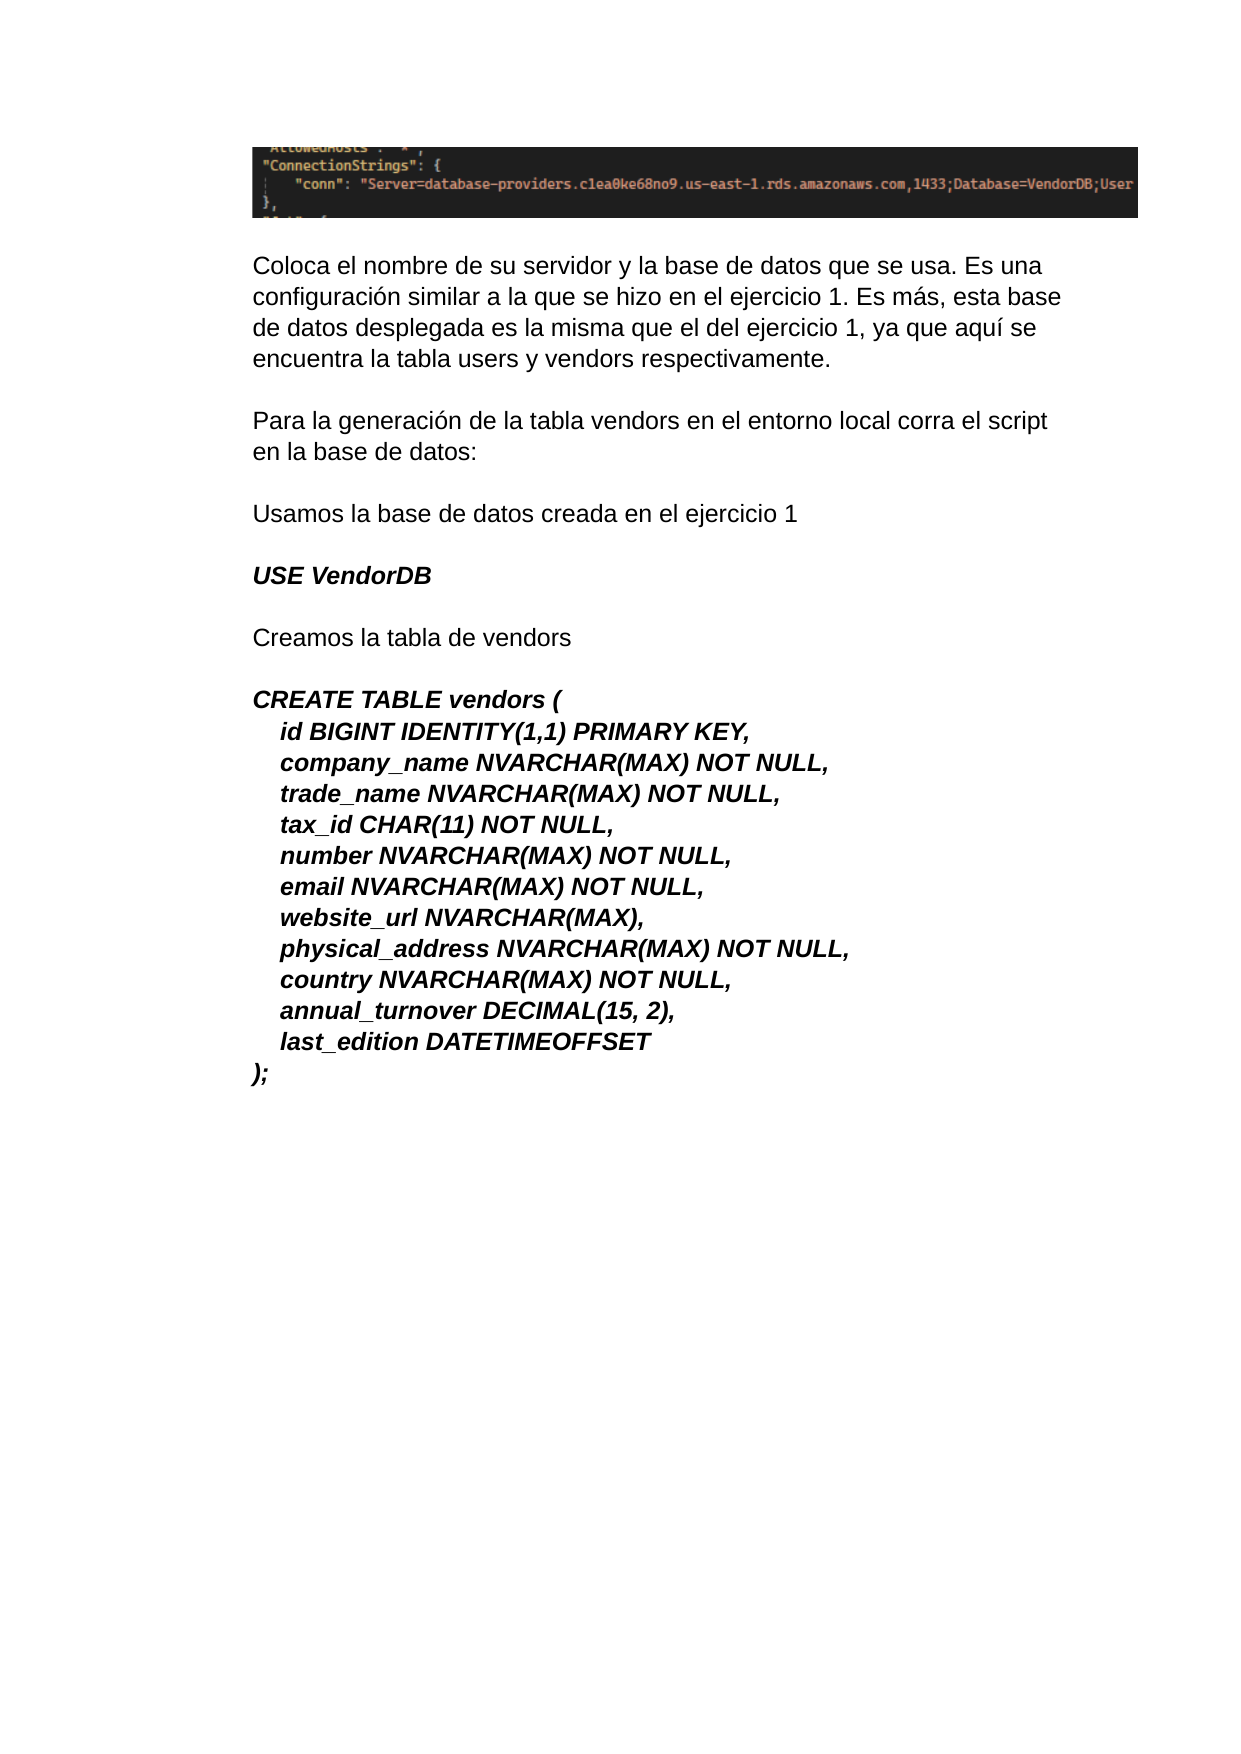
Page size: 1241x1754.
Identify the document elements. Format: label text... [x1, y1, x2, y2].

list company_name NVARCHAR(MAX) NOT NULL, [252, 747, 1063, 776]
list trade_name NVARCHAR(MAX) NOT NULL, [252, 778, 1063, 807]
list email NVARCHAR(MAX) NOT NULL, [252, 872, 1063, 900]
list CREATE TABLE vendors ( [252, 685, 1063, 714]
list number NVARCHAR(MAX) NOT NULL, [252, 841, 1063, 869]
list id BIGINT IDENTITY(1,1) PRIMARY KEY, [252, 716, 1063, 745]
picture [252, 147, 1138, 218]
list website_url NVARCHAR(MAX), [252, 903, 1063, 931]
list USE VendorDB [252, 561, 1063, 590]
list ); [252, 1058, 1063, 1087]
list annual_turnover DECIMAL(15, 2), [252, 996, 1063, 1024]
list Coloca el nombre de su servidor y la base de datos que se usa. Es una configuración similar a la que se hizo en el ejercicio 1. Es más, esta base de datos desplegada es la misma que el del ejercicio 1, ya que aquí se encuentra la tabla users y vendors respectivamente. [252, 251, 1063, 373]
list country NVARCHAR(MAX) NOT NULL, [252, 965, 1063, 993]
list physical_address NVARCHAR(MAX) NOT NULL, [252, 934, 1063, 962]
list tax_id CHAR(11) NOT NULL, [252, 809, 1063, 838]
list Usamos la base de datos creada en el ejercicio 1 [252, 499, 1063, 528]
list Creamos la tabla de vendors [252, 623, 1063, 652]
list last_edition DATETIMEOFFSET [252, 1027, 1063, 1056]
list Para la generación de la tabla vendors en el entorno local corra el script en la base de datos: [252, 406, 1063, 466]
